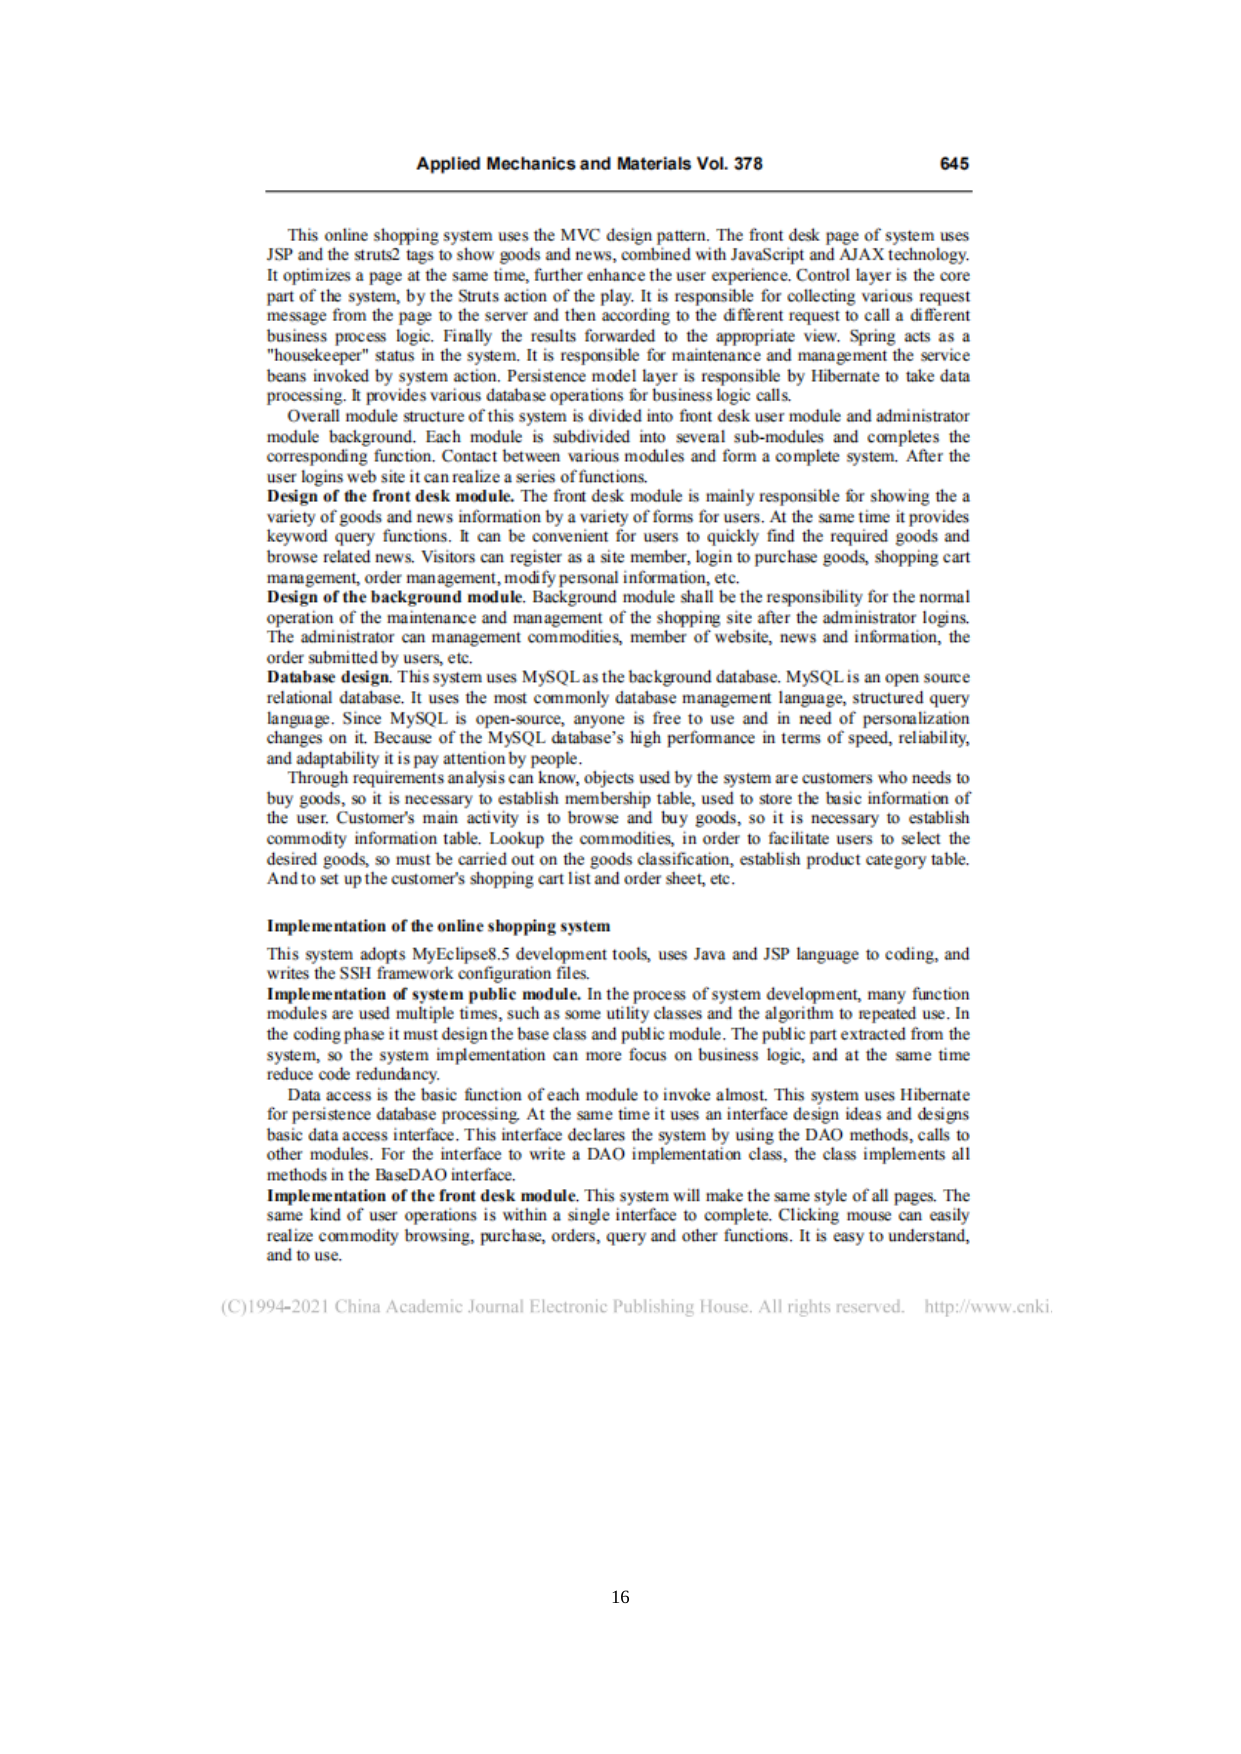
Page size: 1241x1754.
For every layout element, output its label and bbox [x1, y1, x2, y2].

picture [187, 112, 1053, 1360]
